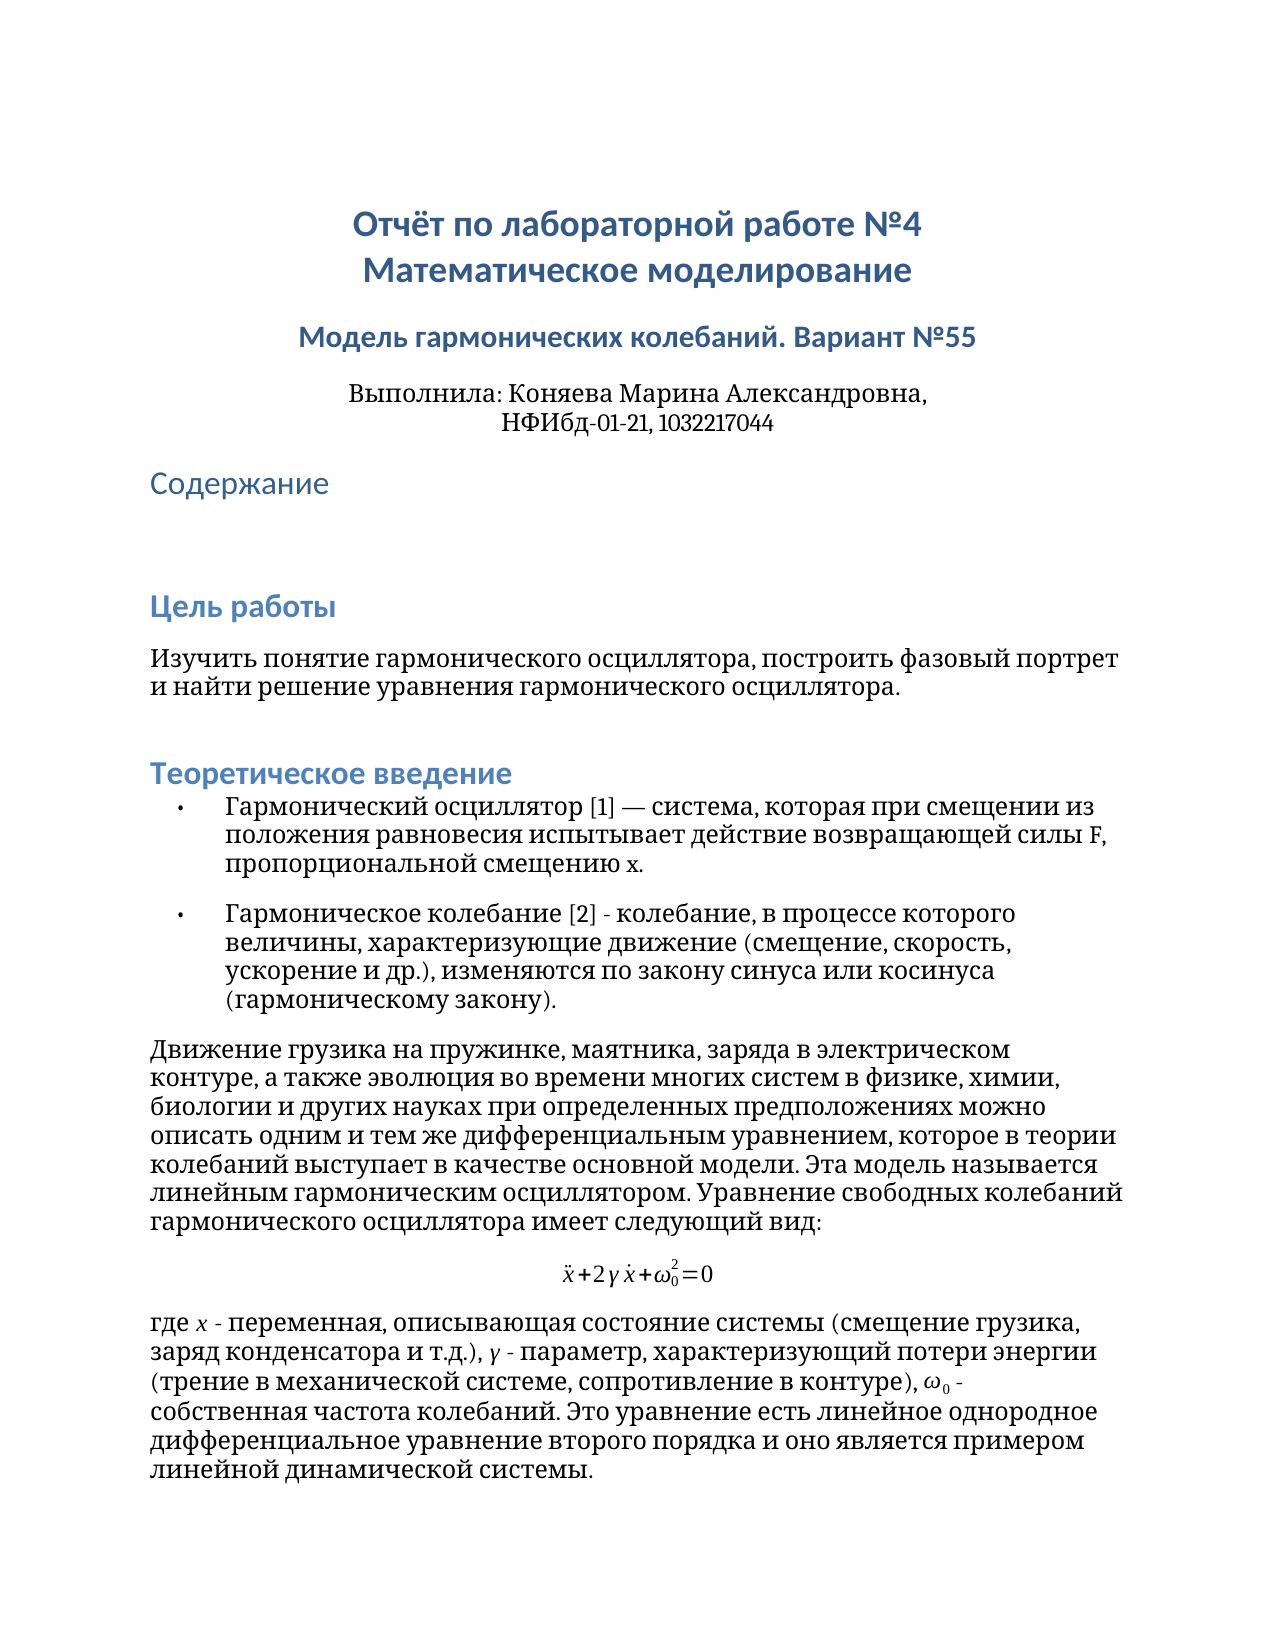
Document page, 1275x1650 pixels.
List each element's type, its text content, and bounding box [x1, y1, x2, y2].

text Движение грузика на пружинке, маятника, заряда в электрическом контуре, а также эволюция во времени многих систем в физике, химии, биологии и других науках при определенных предположениях можно описать одним и тем же дифференциальным уравнением, которое в теории колебаний выступает в качестве основной модели. Эта модель называется линейным гармоническим осциллятором. Уравнение свободных колебаний гармонического осциллятора имеет следующий вид: [150, 1036, 1125, 1237]
list Гармонический осциллятор [1] — система, которая при смещении из положения равновесия испытывает действие возвращающей силы F, пропорциональной смещению x. [175, 793, 1125, 879]
subtitle Модель гармонических колебаний. Вариант №55 [150, 317, 1125, 355]
text Выполнила: Коняева Марина Александровна, НФИбд-01-21, 1032217044 [150, 380, 1125, 437]
title Отчёт по лабораторной работе №4 Математическое моделирование [150, 200, 1125, 292]
subtitle Теоретическое введение [150, 752, 1125, 793]
list Гармоническое колебание [2] - колебание, в процессе которого величины, характеризующие движение (смещение, скорость, ускорение и др.), изменяются по закону синуса или косинуса (гармоническому закону). [175, 900, 1125, 1015]
text Изучить понятие гармонического осциллятора, построить фазовый портрет и найти решение уравнения гармонического осциллятора. [150, 644, 1125, 702]
text где - переменная, описывающая состояние системы (смещение грузика, заряд конденсатора и т.д.), - параметр, характеризующий потери энергии (трение в механической системе, сопротивление в контуре), - собственная частота колебаний. Это уравнение есть линейное однородное дифференциальное уравнение второго порядка и оно является примером линейной динамической системы. [150, 1309, 1125, 1484]
subtitle Цель работы [150, 585, 1125, 626]
